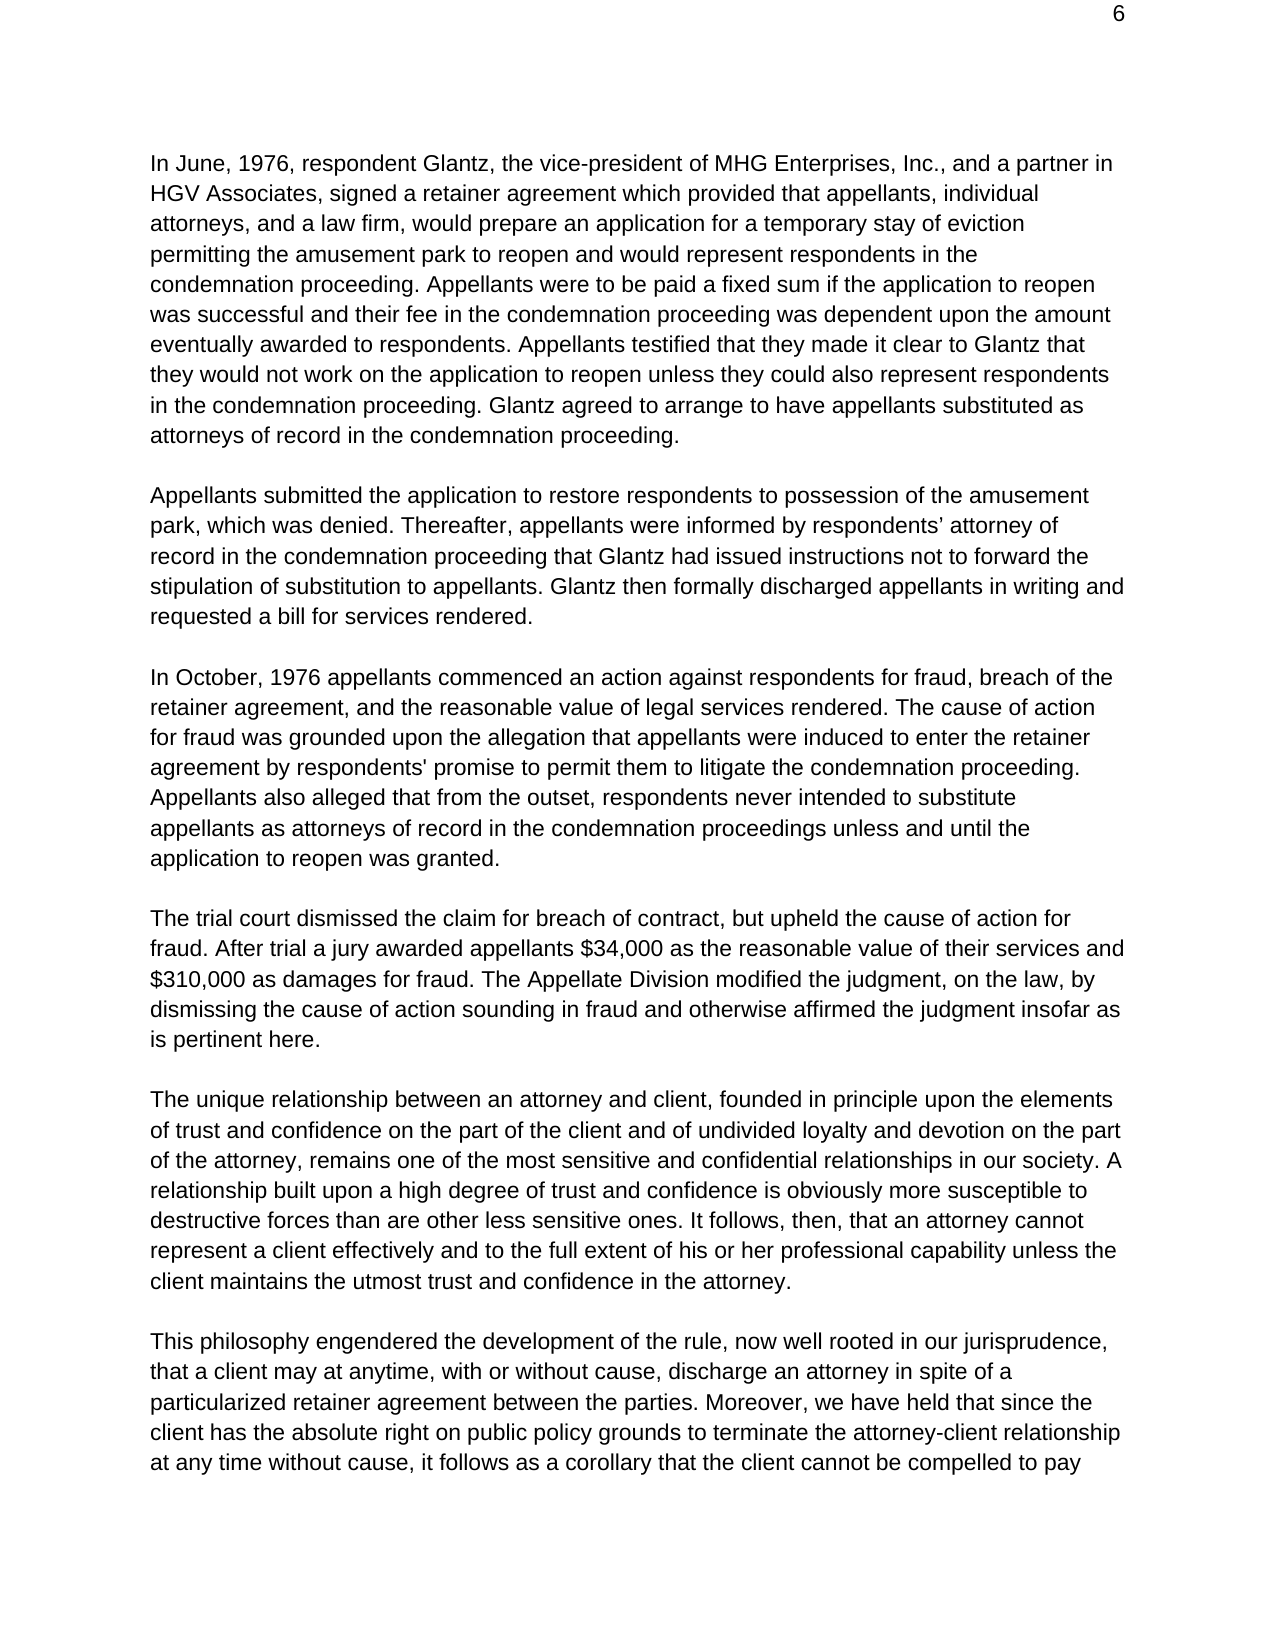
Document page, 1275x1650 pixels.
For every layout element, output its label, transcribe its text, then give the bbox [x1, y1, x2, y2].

text In June, 1976, respondent Glantz, the vice-president of MHG Enterprises, Inc., and a partner in HGV Associates, signed a retainer agreement which provided that appellants, individual attorneys, and a law firm, would prepare an application for a temporary stay of eviction permitting the amusement park to reopen and would represent respondents in the condemnation proceeding. Appellants were to be paid a fixed sum if the application to reopen was successful and their fee in the condemnation proceeding was dependent upon the amount eventually awarded to respondents. Appellants testified that they made it clear to Glantz that they would not work on the application to reopen unless they could also represent respondents in the condemnation proceeding. Glantz agreed to arrange to have appellants substituted as attorneys of record in the condemnation proceeding. [150, 150, 1125, 448]
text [150, 1328, 1125, 1475]
text The trial court dismissed the claim for breach of contract, but upheld the cause of action for fraud. After trial a jury awarded appellants $34,000 as the reasonable value of their services and $310,000 as damages for fraud. The Appellate Division modified the judgment, on the law, by dismissing the cause of action sounding in fraud and otherwise affirmed the judgment insofar as is pertinent here. [150, 905, 1125, 1052]
text In October, 1976 appellants commenced an action against respondents for fraud, breach of the retainer agreement, and the reasonable value of legal services rendered. The cause of action for fraud was grounded upon the allegation that appellants were induced to enter the retainer agreement by respondents' promise to permit them to litigate the condemnation proceeding. Appellants also alleged that from the outset, respondents never intended to substitute appellants as attorneys of record in the condemnation proceedings unless and until the application to reopen was granted. [150, 663, 1125, 871]
text Appellants submitted the application to restore respondents to possession of the amusement park, which was denied. Thereafter, appellants were informed by respondents’ attorney of record in the condemnation proceeding that Glantz had issued instructions not to forward the stipulation of substitution to appellants. Glantz then formally discharged appellants in writing and requested a bill for services rendered. [150, 482, 1125, 629]
text The unique relationship between an attorney and client, founded in principle upon the elements of trust and confidence on the part of the client and of undivided loyalty and devotion on the part of the attorney, remains one of the most sensitive and confidential relationships in our society. A relationship built upon a high degree of trust and confidence is obviously more susceptible to destructive forces than are other less sensitive ones. It follows, then, that an attorney cannot represent a client effectively and to the full extent of his or her professional capability unless the client maintains the utmost trust and confidence in the attorney. [150, 1086, 1125, 1294]
